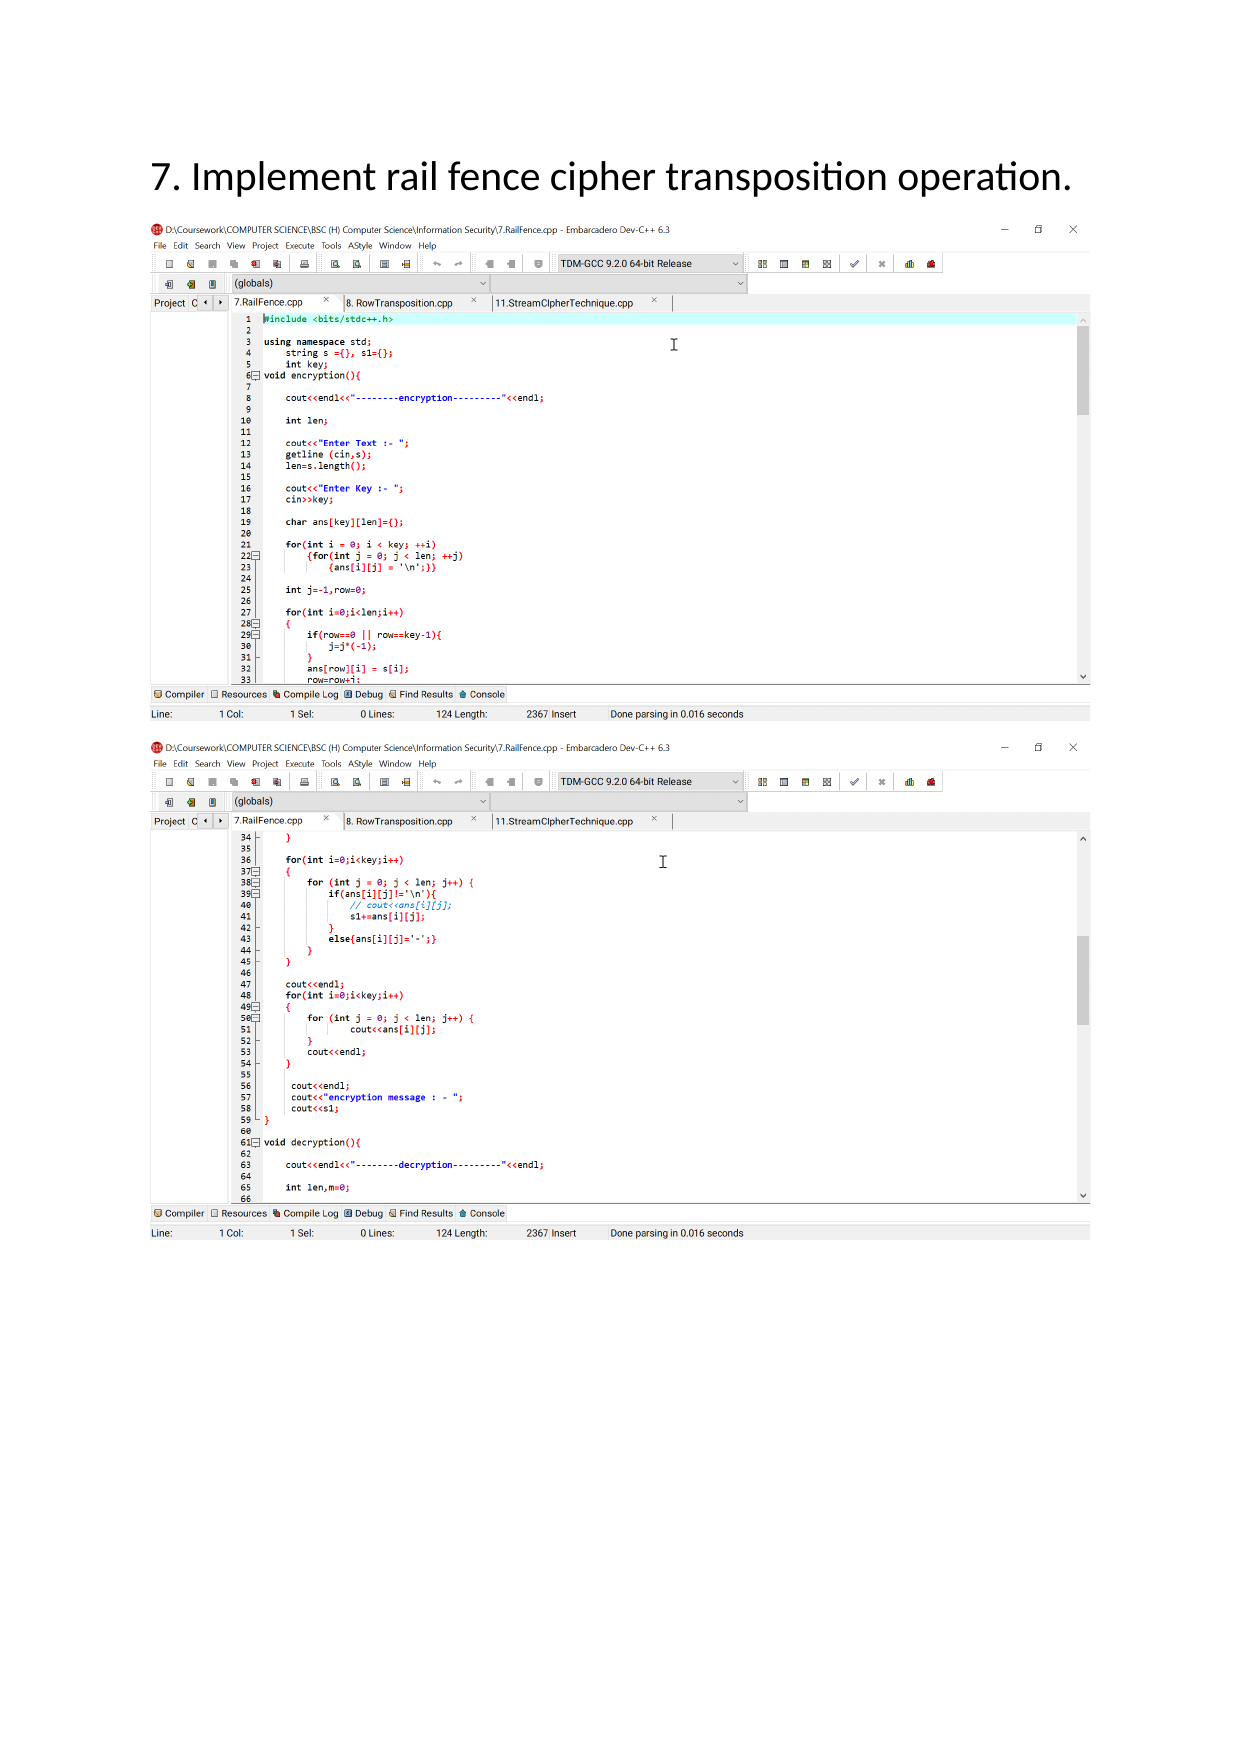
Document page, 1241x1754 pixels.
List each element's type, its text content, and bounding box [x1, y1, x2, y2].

picture [150, 221, 1091, 721]
text 7. Implement rail fence cipher transposition operation. [150, 150, 1090, 201]
picture [150, 740, 1091, 1240]
